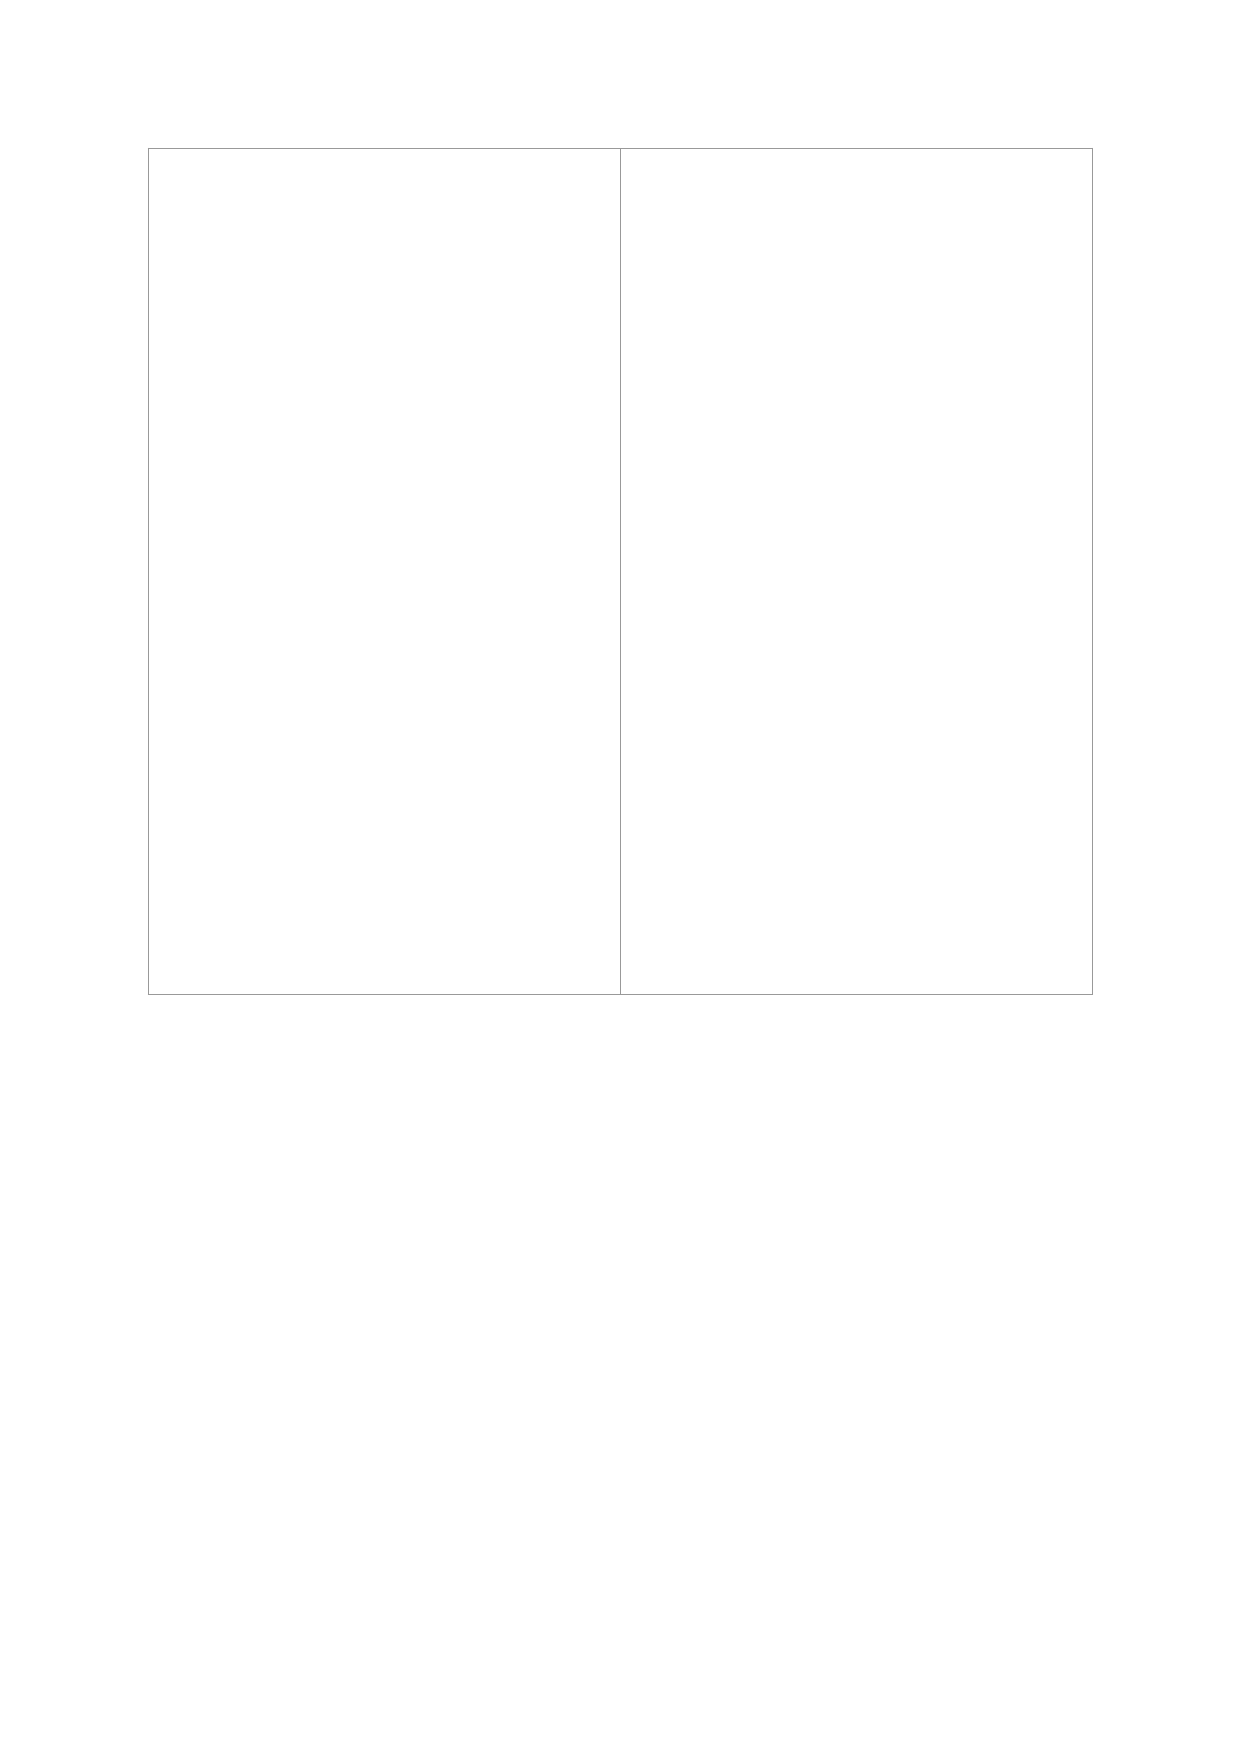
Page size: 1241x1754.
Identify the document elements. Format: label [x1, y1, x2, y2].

table_cell [149, 149, 620, 994]
table_cell [621, 149, 1092, 994]
